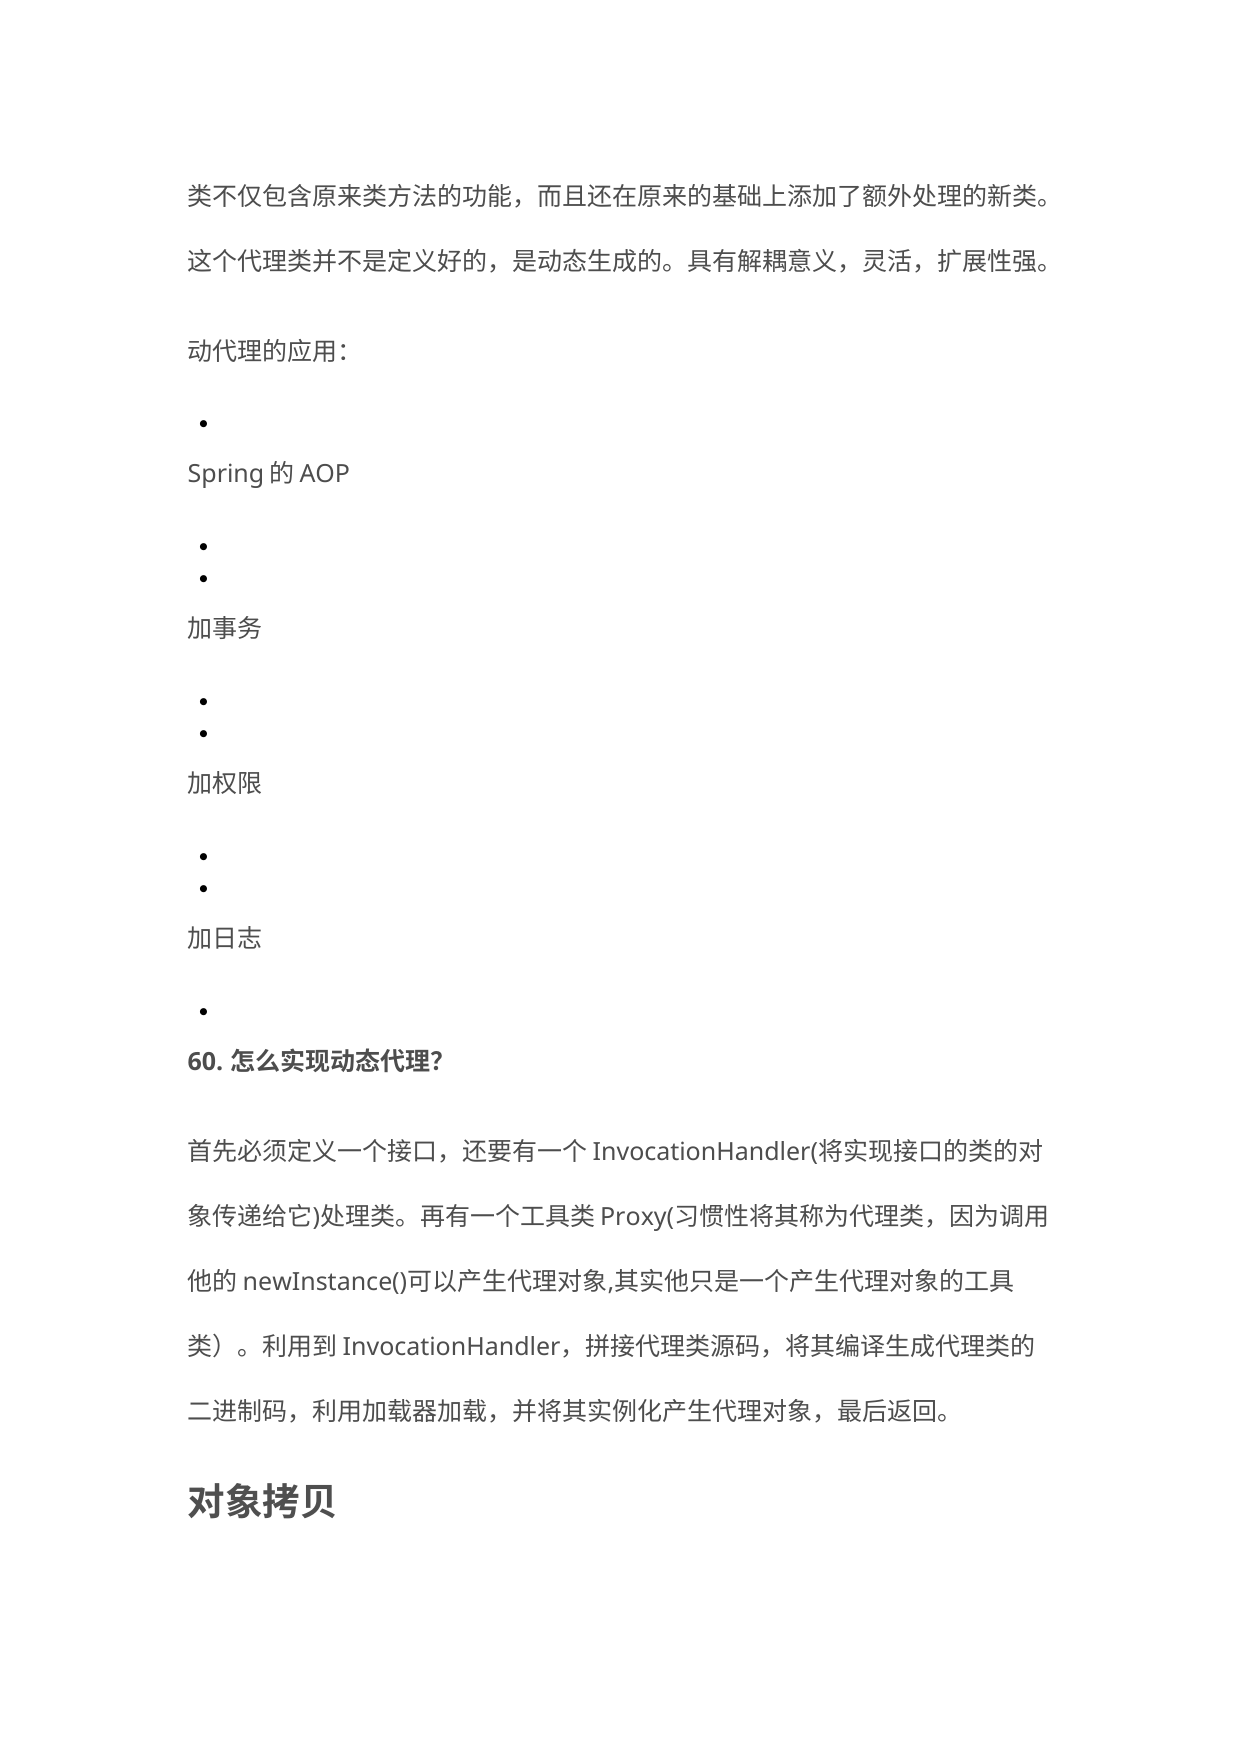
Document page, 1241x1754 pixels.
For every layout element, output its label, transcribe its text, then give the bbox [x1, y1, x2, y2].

subtitle 对象拷贝 [187, 1467, 1053, 1532]
text 动代理的应用： [187, 317, 1053, 382]
text 加日志 [187, 904, 1053, 969]
text 首先必须定义一个接口，还要有一个InvocationHandler(将实现接口的类的对象传递给它)处理类。再有一个工具类Proxy(习惯性将其称为代理类，因为调用他的newInstance()可以产生代理对象,其实他只是一个产生代理对象的工具类）。利用到InvocationHandler，拼接代理类源码，将其编译生成代理类的二进制码，利用加载器加载，并将其实例化产生代理对象，最后返回。 [187, 1117, 1053, 1442]
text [187, 162, 1053, 292]
text 加事务 [187, 594, 1053, 659]
text 60. 怎么实现动态代理？ [187, 1027, 1053, 1092]
text 加权限 [187, 749, 1053, 814]
text Spring的AOP [187, 439, 1053, 504]
